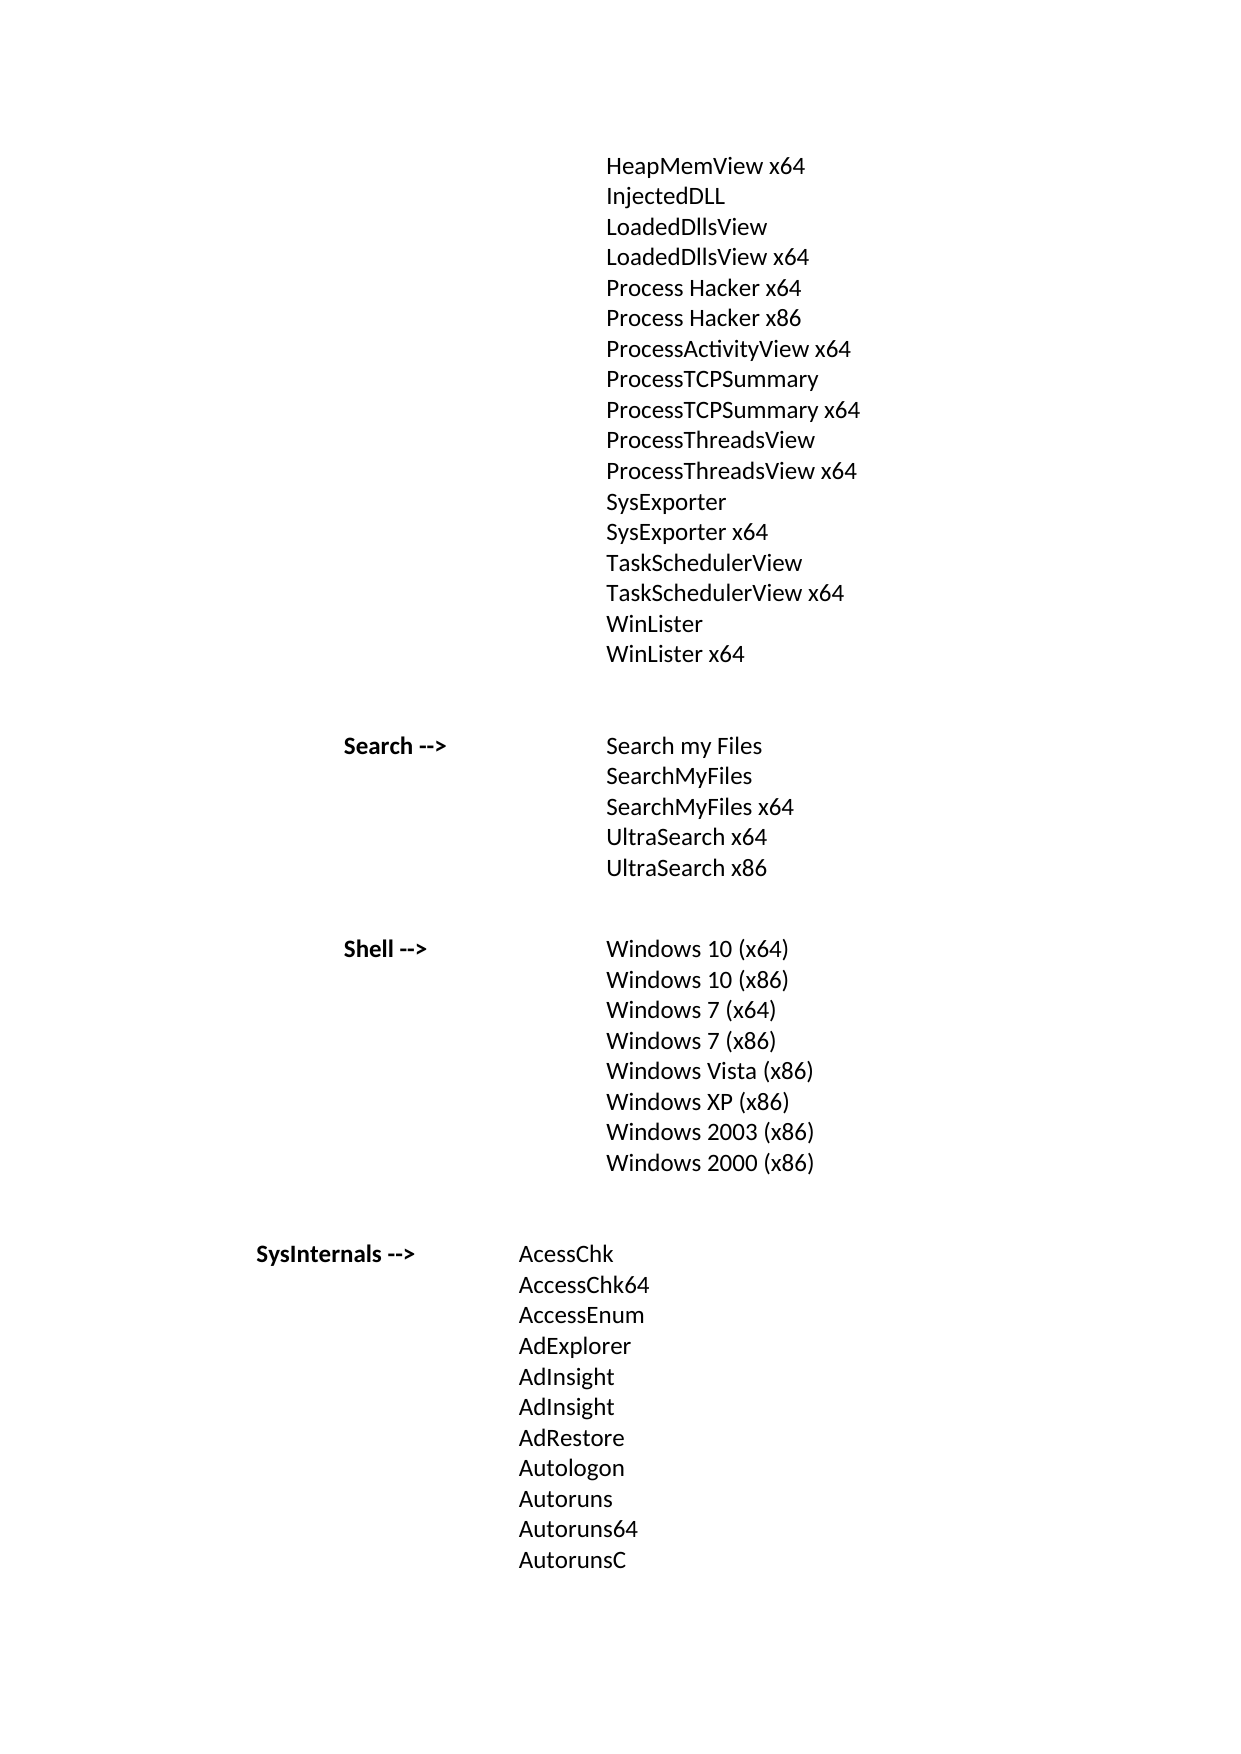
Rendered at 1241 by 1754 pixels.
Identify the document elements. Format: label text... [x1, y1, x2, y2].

text Autoruns [475, 1483, 1203, 1513]
text Process Hacker x86 [562, 303, 1203, 333]
text SearchMyFiles x64 [562, 791, 1203, 821]
text AdInsight [475, 1361, 1203, 1391]
text AdExplorer [475, 1330, 1203, 1361]
text ProcessActivityView x64 [562, 333, 1203, 364]
text WinLister [562, 608, 1203, 638]
text Windows Vista (x86) [562, 1055, 1203, 1086]
text SearchMyFiles [562, 760, 1203, 791]
text UltraSearch x64 [562, 821, 1203, 852]
text Windows XP (x86) [562, 1086, 1203, 1116]
text Search --> Search my Files [300, 730, 1203, 760]
text InjectedDLL [562, 181, 1203, 211]
text LoadedDllsView x64 [562, 242, 1203, 272]
text ProcessThreadsView [562, 425, 1203, 455]
text SysExporter x64 [562, 516, 1203, 547]
text LoadedDllsView [562, 211, 1203, 242]
text TaskSchedulerView [562, 547, 1203, 577]
text AdRestore [475, 1422, 1203, 1452]
text AdInsight [475, 1391, 1203, 1422]
text Windows 2003 (x86) [562, 1116, 1203, 1147]
text Process Hacker x64 [562, 272, 1203, 303]
text Windows 7 (x64) [562, 994, 1203, 1025]
text HeapMemView x64 [562, 150, 1203, 181]
text Windows 7 (x86) [562, 1025, 1203, 1055]
text Windows 10 (x86) [562, 964, 1203, 994]
text Autologon [475, 1452, 1203, 1483]
text AutorunsC [475, 1544, 1203, 1574]
text WinLister x64 [562, 638, 1203, 669]
text ProcessTCPSummary x64 [562, 394, 1203, 425]
text ProcessTCPSummary [562, 364, 1203, 394]
text UltraSearch x86 [562, 852, 1203, 882]
text Windows 2000 (x86) [562, 1147, 1203, 1177]
text Autoruns64 [475, 1513, 1203, 1544]
text Shell --> Windows 10 (x64) [300, 933, 1203, 964]
text AccessEnum [475, 1299, 1203, 1330]
text AccessChk64 [475, 1269, 1203, 1299]
text ProcessThreadsView x64 [562, 455, 1203, 486]
text TaskSchedulerView x64 [562, 577, 1203, 608]
text SysExporter [562, 486, 1203, 516]
text SysInternals --> AcessChk [212, 1238, 1203, 1269]
